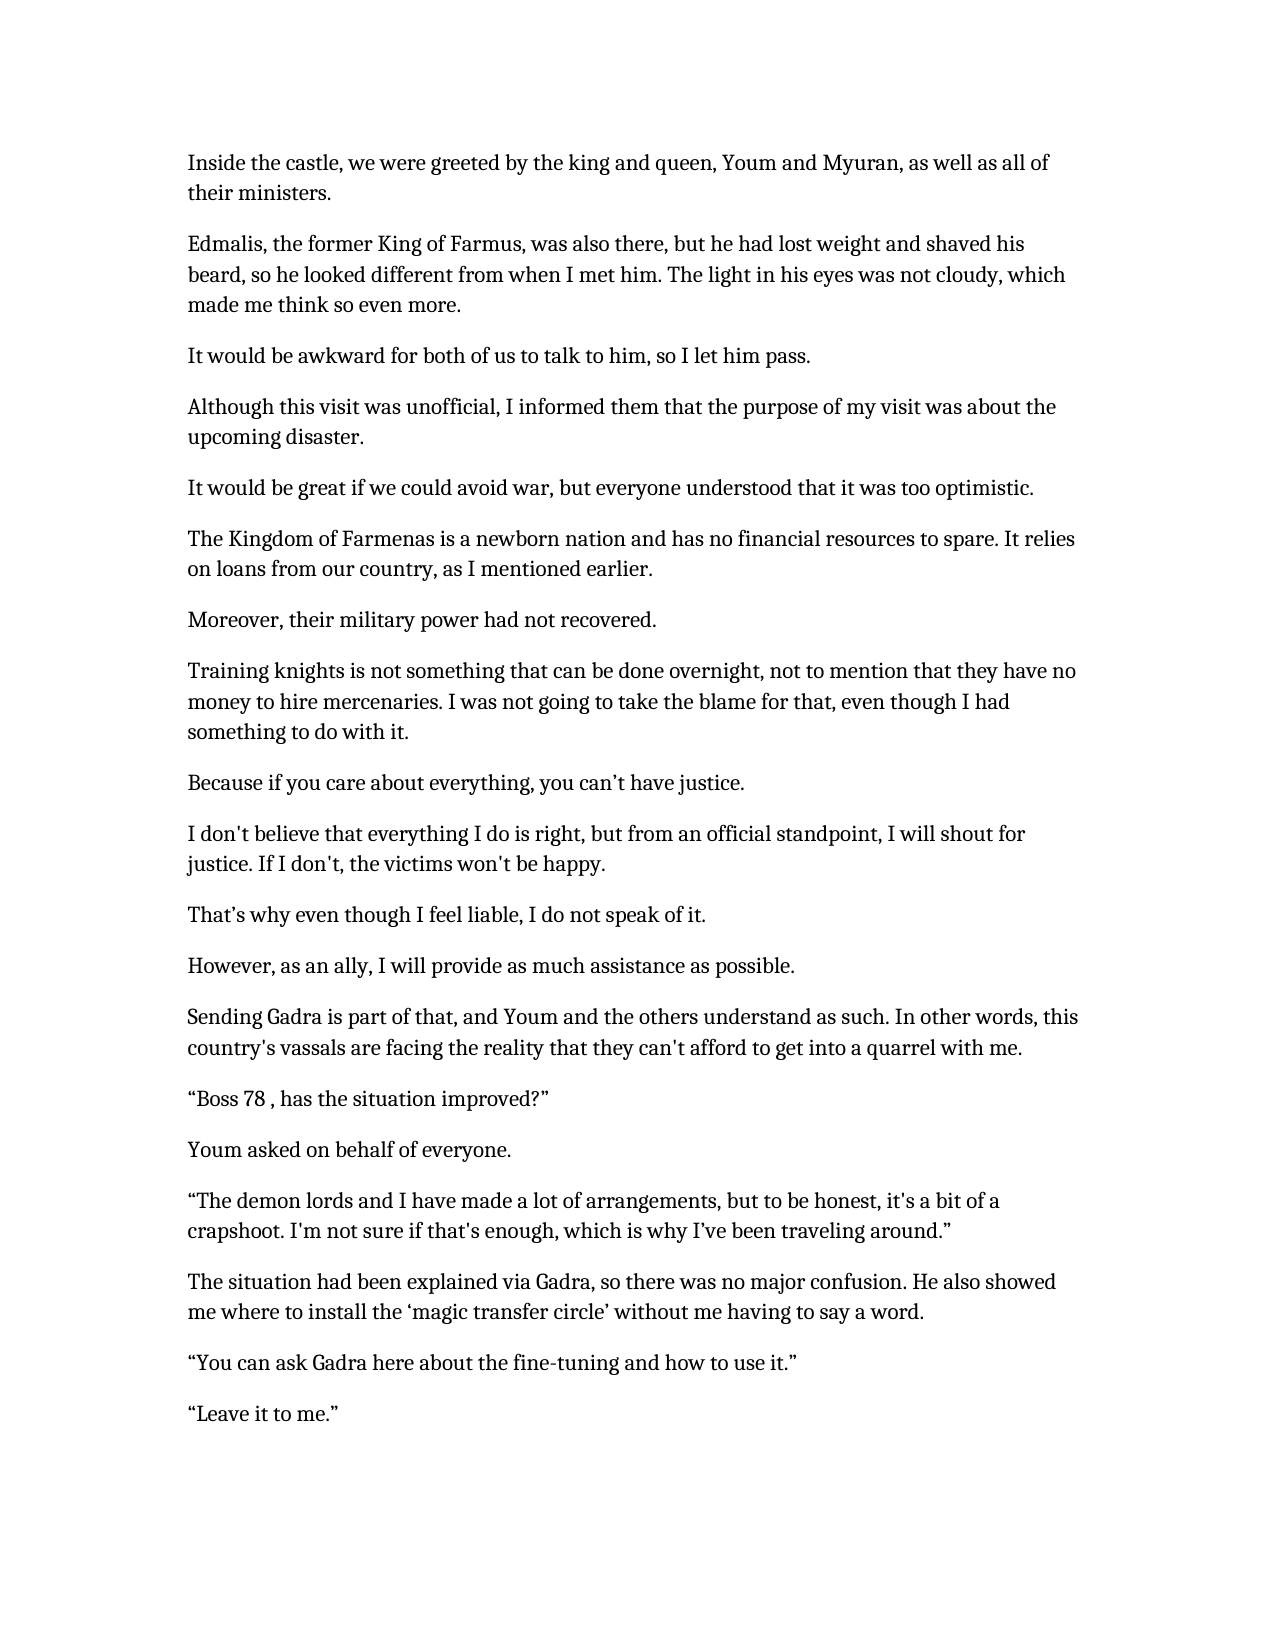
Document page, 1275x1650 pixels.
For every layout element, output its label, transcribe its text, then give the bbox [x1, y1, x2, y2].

text That’s why even though I feel liable, I do not speak of it. [187, 902, 1087, 928]
text “Boss 78 , has the situation improved?” [187, 1085, 1087, 1112]
text Training knights is not something that can be done overnight, not to mention that they have no money to hire mercenaries. I was not going to take the blame for that, even though I had something to do with it. [187, 658, 1087, 745]
text “You can ask Gadra here about the fine-tuning and how to use it.” [187, 1350, 1087, 1376]
text Sending Gadra is part of that, and Youm and the others understand as such. In other words, this country's vassals are facing the reality that they can't afford to get into a quarrel with me. [187, 1004, 1087, 1061]
text Youm asked on behalf of everyone. [187, 1136, 1087, 1163]
text Moreover, their military power had not recovered. [187, 607, 1087, 634]
text However, as an ally, I will provide as much assistance as possible. [187, 953, 1087, 979]
text “Leave it to me.” [187, 1401, 1087, 1427]
text “The demon lords and I have made a lot of arrangements, but to be honest, it's a bit of a crapshoot. I'm not sure if that's enough, which is why I’ve been traveling around.” [187, 1187, 1087, 1244]
text Edmalis, the former King of Farmus, was also there, but he had lost weight and shaved his beard, so he looked different from when I met him. The light in his eyes was not cloudy, which made me think so even more. [187, 231, 1087, 318]
text The Kingdom of Farmenas is a newborn nation and has no financial resources to spare. It relies on loans from our country, as I mentioned earlier. [187, 526, 1087, 583]
text Because if you care about everything, you can’t have justice. [187, 770, 1087, 796]
text The situation had been explained via Gadra, so there was no major confusion. He also showed me where to install the ‘magic transfer circle’ without me having to say a word. [187, 1269, 1087, 1325]
text I don't believe that everything I do is right, but from an official standpoint, I will shout for justice. If I don't, the victims won't be happy. [187, 821, 1087, 877]
text It would be awkward for both of us to talk to him, so I let him pass. [187, 343, 1087, 369]
text It would be great if we could avoid war, but everyone understood that it was too optimistic. [187, 475, 1087, 501]
text Inside the castle, we were greeted by the king and queen, Youm and Myuran, as well as all of their ministers. [187, 150, 1087, 207]
text Although this visit was unofficial, I informed them that the purpose of my visit was about the upcoming disaster. [187, 394, 1087, 450]
